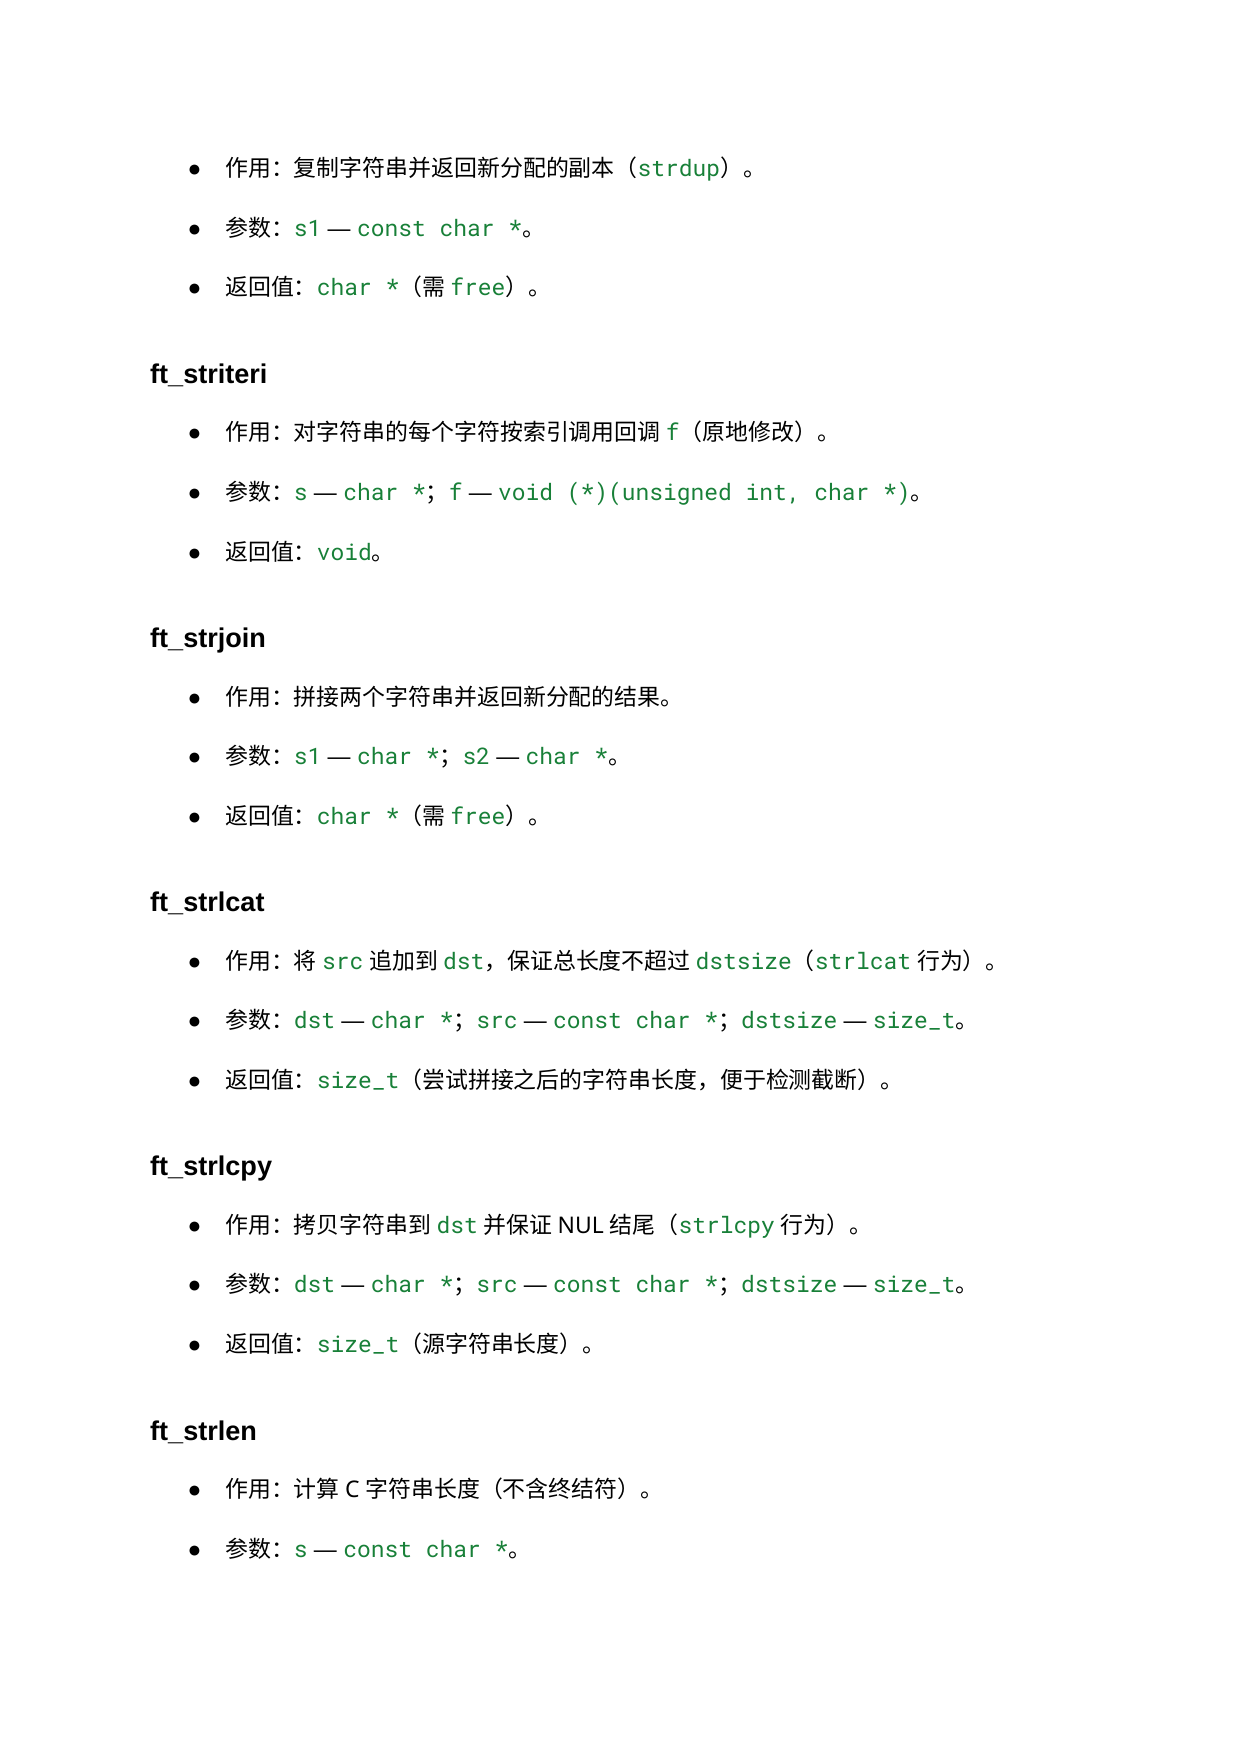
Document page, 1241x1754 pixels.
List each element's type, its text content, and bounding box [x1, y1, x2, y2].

list 参数：dst — char *；src — const char *；dstsize — size_t。 [187, 1002, 1090, 1062]
subtitle ft_striteri [150, 358, 1090, 389]
list 作用：对字符串的每个字符按索引调用回调 f（原地修改）。 [187, 414, 1090, 474]
list 参数：dst — char *；src — const char *；dstsize — size_t。 [187, 1266, 1090, 1326]
list 参数：s — const char *。 [187, 1531, 1090, 1590]
list 参数：s1 — const char *。 [187, 209, 1090, 269]
list 作用：将 src 追加到 dst，保证总长度不超过 dstsize（strlcat 行为）。 [187, 942, 1090, 1002]
list 作用：计算 C 字符串长度（不含终结符）。 [187, 1471, 1090, 1531]
list 作用：拼接两个字符串并返回新分配的结果。 [187, 678, 1090, 738]
list 作用：拷贝字符串到 dst 并保证 NUL 结尾（strlcpy 行为）。 [187, 1207, 1090, 1266]
list 返回值：char *（需 free）。 [187, 269, 1090, 329]
list 返回值：size_t（源字符串长度）。 [187, 1326, 1090, 1386]
list 作用：复制字符串并返回新分配的副本（strdup）。 [187, 150, 1090, 209]
subtitle ft_strjoin [150, 622, 1090, 653]
list 参数：s — char *；f — void (*)(unsigned int, char *)。 [187, 474, 1090, 533]
subtitle ft_strlcat [150, 886, 1090, 917]
subtitle ft_strlen [150, 1415, 1090, 1446]
subtitle ft_strlcpy [150, 1150, 1090, 1182]
list 返回值：void。 [187, 533, 1090, 593]
list 参数：s1 — char *；s2 — char *。 [187, 738, 1090, 797]
list 返回值：char *（需 free）。 [187, 797, 1090, 857]
list 返回值：size_t（尝试拼接之后的字符串长度，便于检测截断）。 [187, 1062, 1090, 1121]
